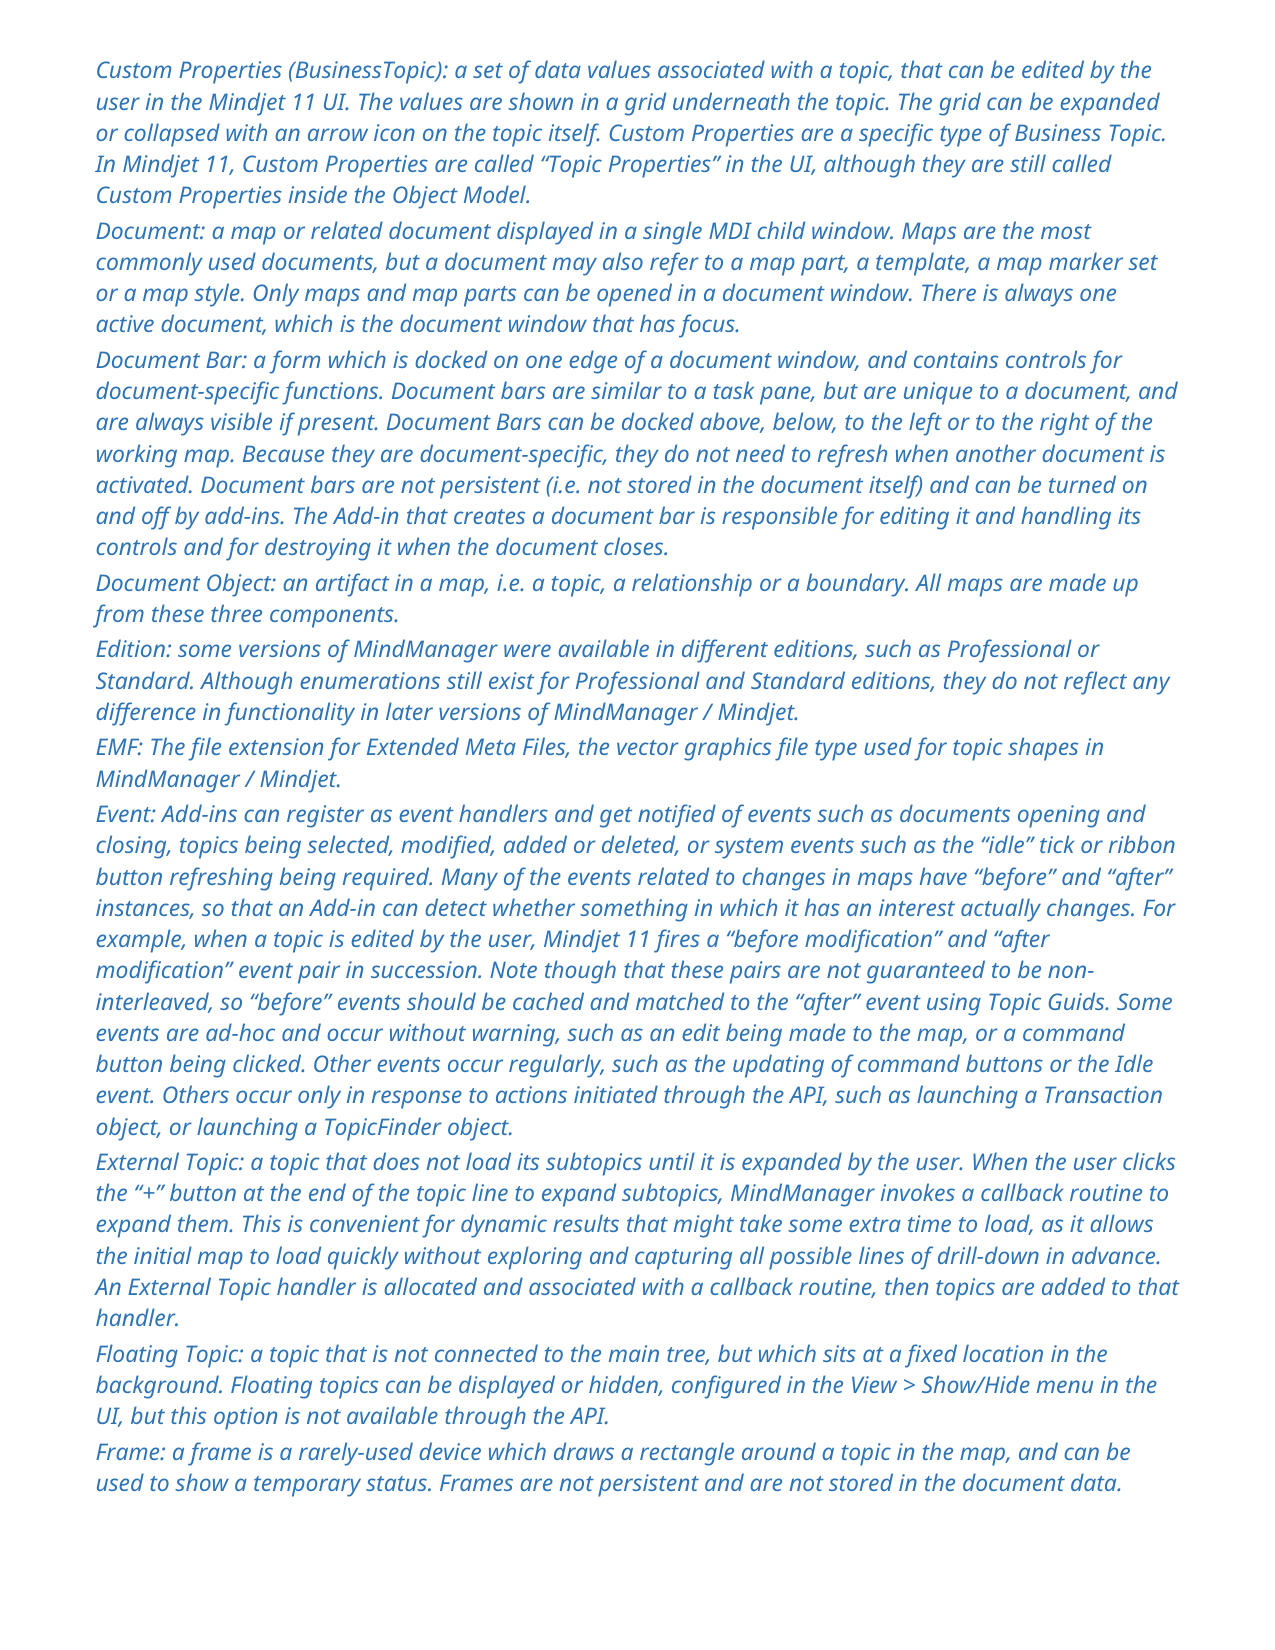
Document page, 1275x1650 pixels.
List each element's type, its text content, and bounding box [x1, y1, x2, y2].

subtitle Event: Add-ins can register as event handlers and get notified of events such as documents opening and closing, topics being selected, modified, added or deleted, or system events such as the “idle” tick or ribbon button refreshing being required. Many of the events related to changes in maps have “before” and “after” instances, so that an Add-in can detect whether something in which it has an interest actually changes. For example, when a topic is edited by the user, Mindjet 11 fires a “before modification” and “after modification” event pair in succession. Note though that these pairs are not guaranteed to be non-interleaved, so “before” events should be cached and matched to the “after” event using Topic Guids. Some events are ad-hoc and occur without warning, such as an edit being made to the map, or a command button being clicked. Other events occur regularly, such as the updating of command buttons or the Idle event. Others occur only in response to actions initiated through the API, such as launching a Transaction object, or launching a TopicFinder object. [95, 798, 1183, 1142]
subtitle Document Object: an artifact in a map, i.e. a topic, a relationship or a boundary. All maps are made up from these three components. [95, 567, 1183, 629]
subtitle Custom Properties (BusinessTopic): a set of data values associated with a topic, that can be edited by the user in the Mindjet 11 UI. The values are shown in a grid underneath the topic. The grid can be expanded or collapsed with an arrow icon on the topic itself. Custom Properties are a specific type of Business Topic. In Mindjet 11, Custom Properties are called “Topic Properties” in the UI, although they are still called Custom Properties inside the Object Model. [95, 54, 1183, 210]
subtitle Frame: a frame is a rarely-used device which draws a rectangle around a topic in the map, and can be used to show a temporary status. Frames are not persistent and are not stored in the document data. [95, 1435, 1183, 1498]
subtitle Document: a map or related document displayed in a single MDI child window. Maps are the most commonly used documents, but a document may also refer to a map part, a template, a map marker set or a map style. Only maps and map parts can be opened in a document window. There is always one active document, which is the document window that has focus. [95, 214, 1183, 339]
subtitle Document Bar: a form which is docked on one edge of a document window, and contains controls for document-specific functions. Document bars are similar to a task pane, but are unique to a document, and are always visible if present. Document Bars can be docked above, below, to the left or to the right of the working map. Because they are document-specific, they do not need to refresh when another document is activated. Document bars are not persistent (i.e. not stored in the document itself) and can be turned on and off by add-ins. The Add-in that creates a document bar is responsible for editing it and handling its controls and for destroying it when the document closes. [95, 344, 1183, 562]
subtitle Floating Topic: a topic that is not connected to the main tree, but which sits at a fixed location in the background. Floating topics can be displayed or hidden, configured in the View > Show/Hide menu in the UI, but this option is not available through the API. [95, 1337, 1183, 1431]
subtitle EMF: The file extension for Extended Meta Files, the vector graphics file type used for topic shapes in MindManager / Mindjet. [95, 731, 1183, 794]
subtitle Edition: some versions of MindManager were available in different editions, such as Professional or Standard. Although enumerations still exist for Professional and Standard editions, they do not reflect any difference in functionality in later versions of MindManager / Mindjet. [95, 633, 1183, 727]
subtitle External Topic: a topic that does not load its subtopics until it is expanded by the user. When the user clicks the “+” button at the end of the topic line to expand subtopics, MindManager invokes a callback routine to expand them. This is convenient for dynamic results that might take some extra time to load, as it allows the initial map to load quickly without exploring and capturing all possible lines of drill-down in advance. An External Topic handler is allocated and associated with a callback routine, then topics are added to that handler. [95, 1146, 1183, 1333]
